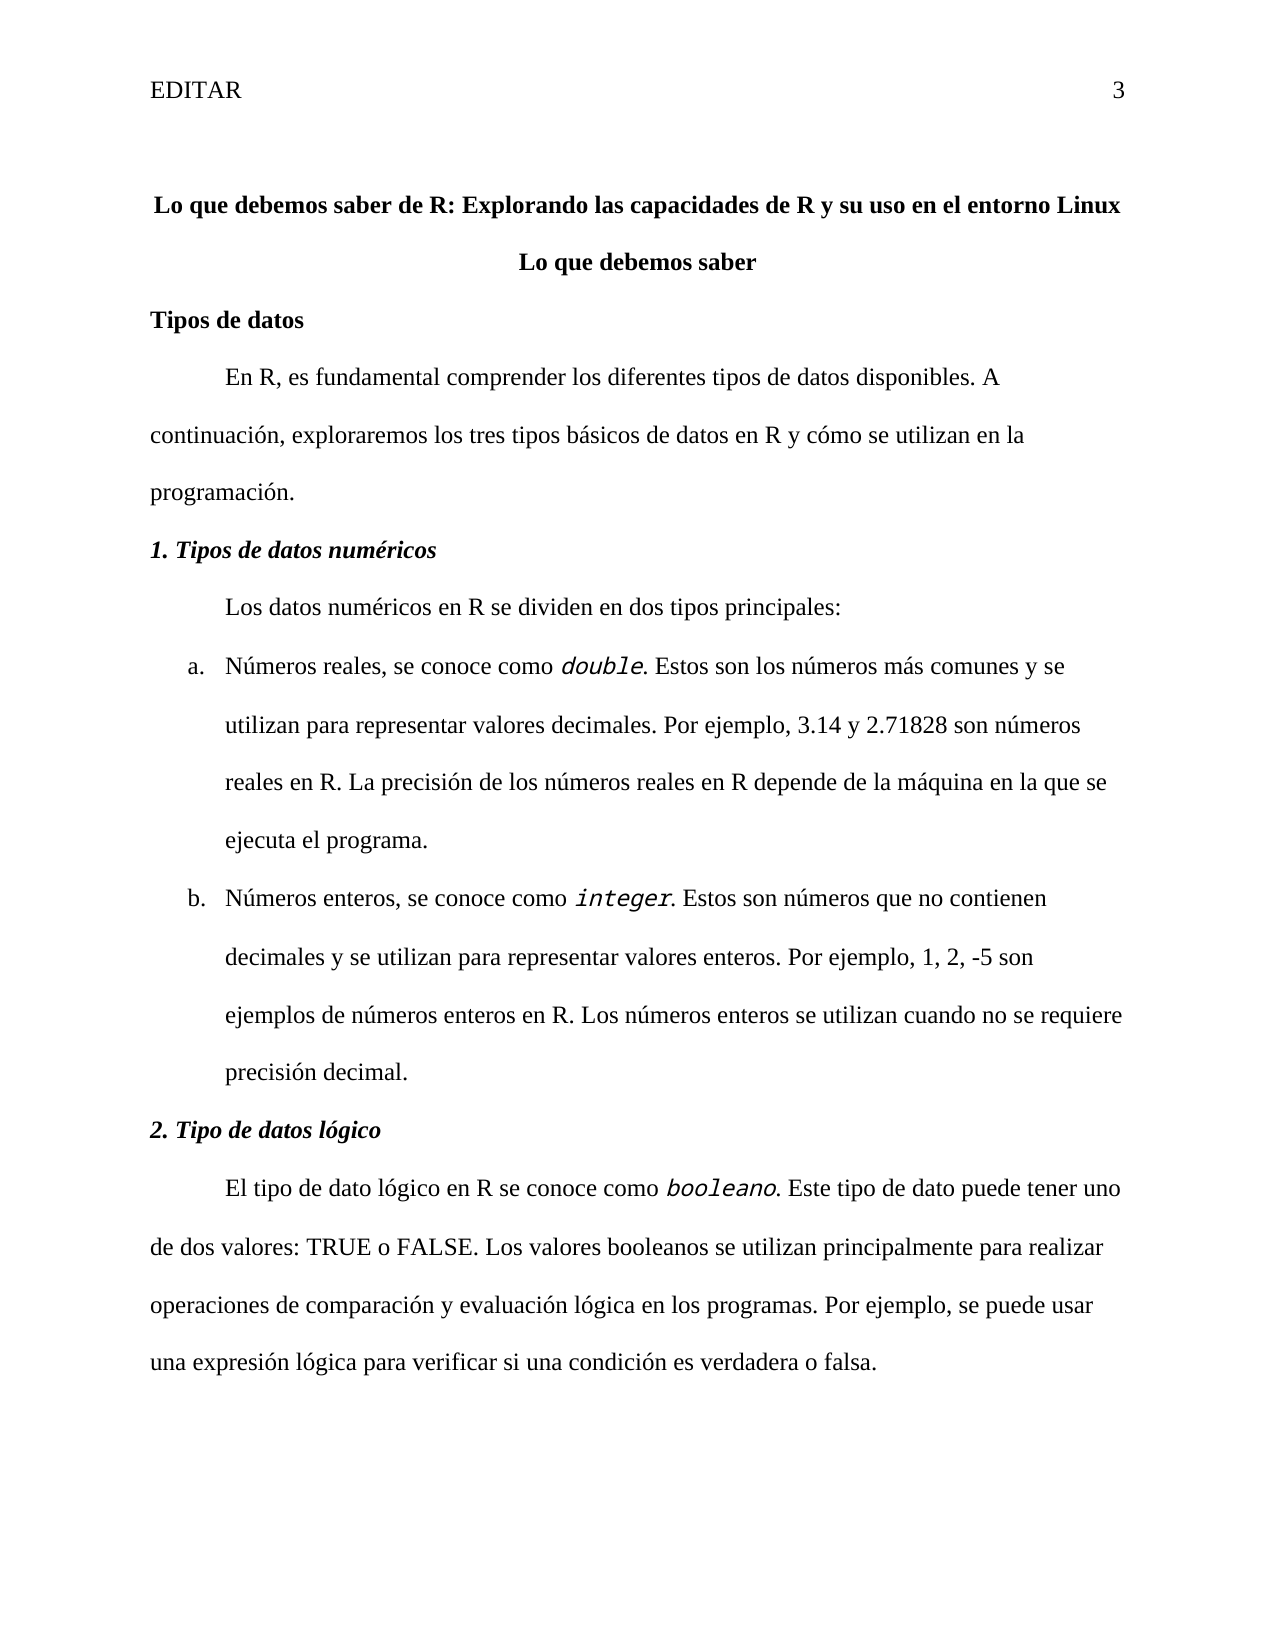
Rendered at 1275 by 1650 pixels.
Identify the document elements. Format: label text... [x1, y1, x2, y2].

subtitle Tipos de datos [150, 305, 1125, 334]
subtitle 1. Tipos de datos numéricos [150, 535, 1125, 564]
subtitle Lo que debemos saber [150, 247, 1125, 276]
text El tipo de dato lógico en R se conoce como booleano. Este tipo de dato puede tener uno de dos valores: TRUE o FALSE. Los valores booleanos se utilizan principalmente para realizar operaciones de comparación y evaluación lógica en los programas. Por ejemplo, se puede usar una expresión lógica para verificar si una condición es verdadera o falsa. [150, 1172, 1125, 1376]
list Números enteros, se conoce como integer. Estos son números que no contienen decimales y se utilizan para representar valores enteros. Por ejemplo, 1, 2, -5 son ejemplos de números enteros en R. Los números enteros se utilizan cuando no se requiere precisión decimal. [187, 882, 1125, 1086]
subtitle 2. Tipo de datos lógico [150, 1115, 1125, 1144]
list Números reales, se conoce como double. Estos son los números más comunes y se utilizan para representar valores decimales. Por ejemplo, 3.14 y 2.71828 son números reales en R. La precisión de los números reales en R depende de la máquina en la que se ejecuta el programa. [187, 650, 1125, 854]
text En R, es fundamental comprender los diferentes tipos de datos disponibles. A continuación, exploraremos los tres tipos básicos de datos en R y cómo se utilizan en la programación. [150, 362, 1125, 506]
text Los datos numéricos en R se dividen en dos tipos principales: [150, 592, 1125, 621]
subtitle Lo que debemos saber de R: Explorando las capacidades de R y su uso en el entorno Linux [150, 190, 1125, 219]
